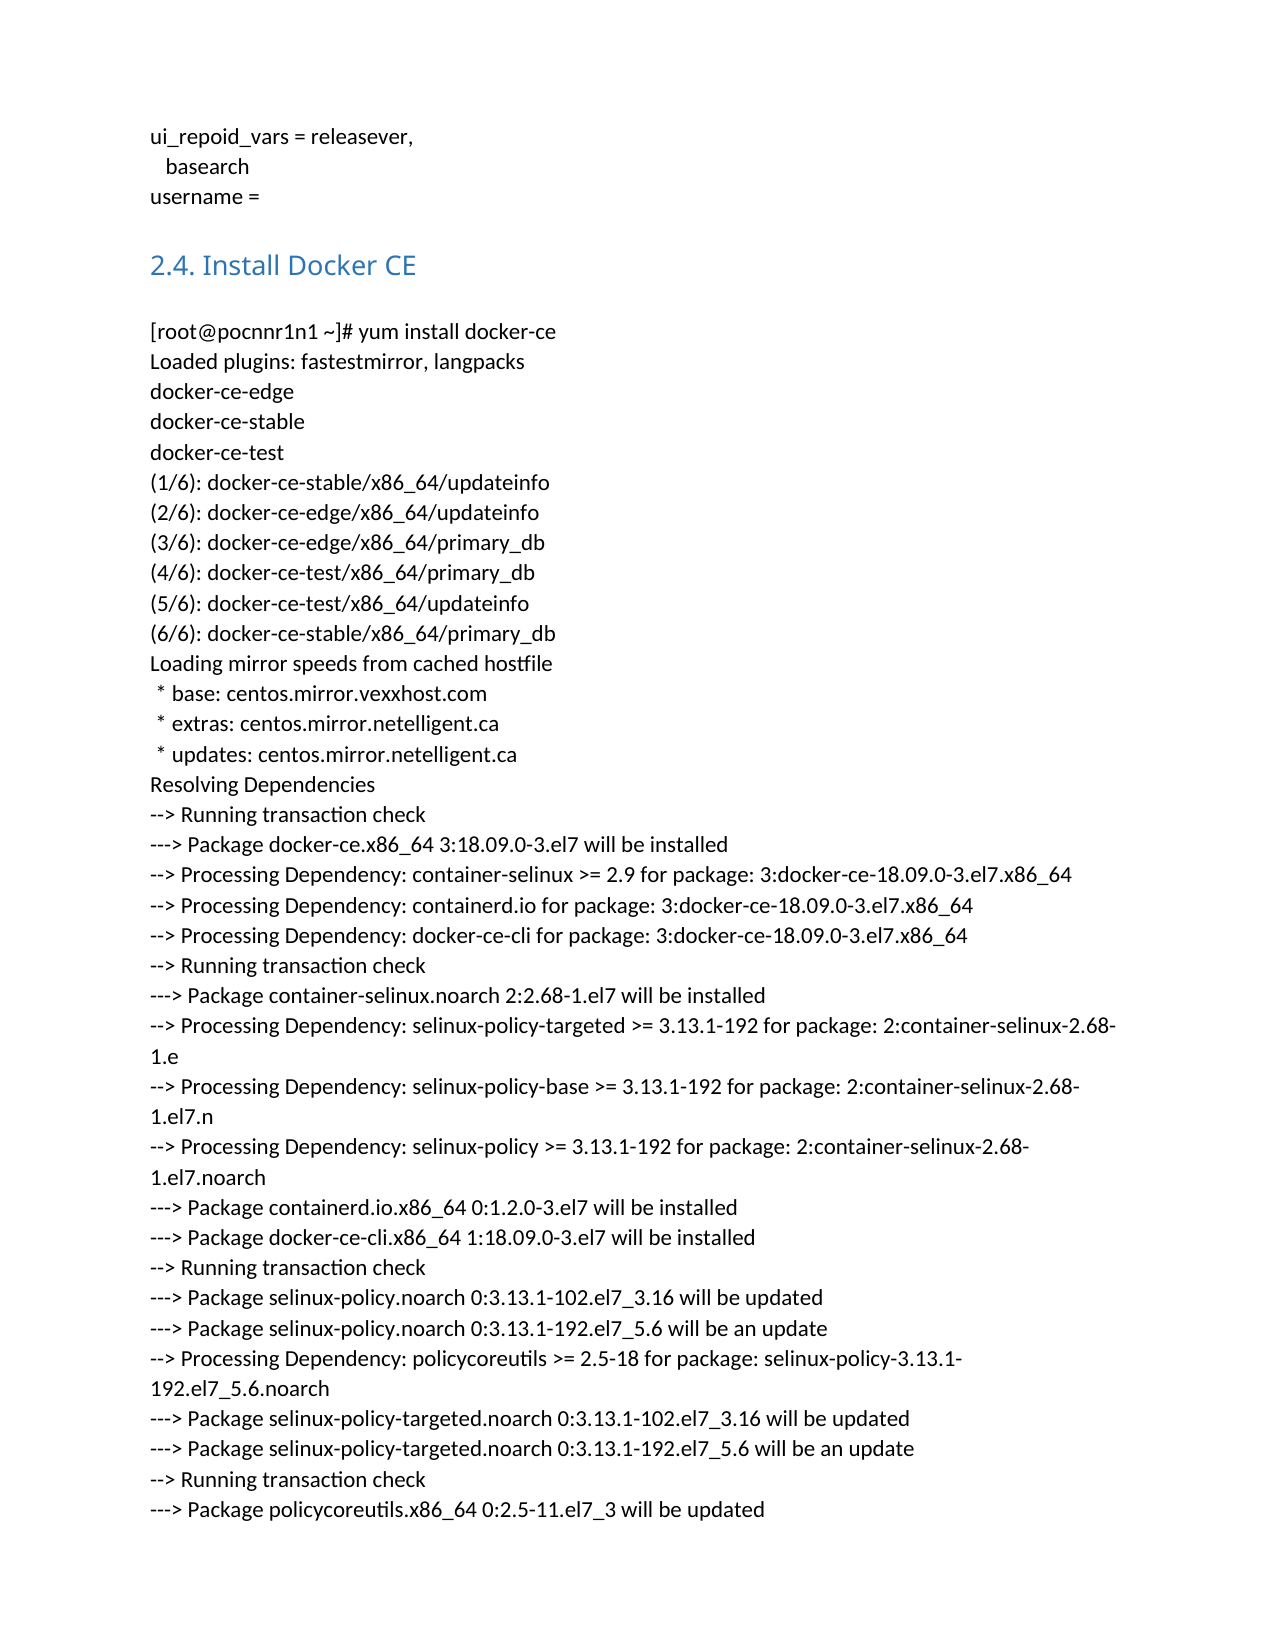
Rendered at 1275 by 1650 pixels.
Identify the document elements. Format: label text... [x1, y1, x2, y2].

text (3/6): docker-ce-edge/x86_64/primary_db [150, 528, 1125, 556]
text Resolving Dependencies [150, 770, 1125, 798]
text ---> Package selinux-policy.noarch 0:3.13.1-102.el7_3.16 will be updated [150, 1283, 1125, 1312]
text docker-ce-test [150, 438, 1125, 466]
text ---> Package docker-ce-cli.x86_64 1:18.09.0-3.el7 will be installed [150, 1223, 1125, 1251]
text ui_repoid_vars = releasever, [150, 122, 1125, 150]
text --> Running transaction check [150, 951, 1125, 979]
text --> Processing Dependency: container-selinux >= 2.9 for package: 3:docker-ce-18.09.0-3.el7.x86_64 [150, 861, 1125, 889]
text (1/6): docker-ce-stable/x86_64/updateinfo [150, 468, 1125, 496]
text * updates: centos.mirror.netelligent.ca [150, 740, 1125, 768]
text (2/6): docker-ce-edge/x86_64/updateinfo [150, 498, 1125, 526]
text (4/6): docker-ce-test/x86_64/primary_db [150, 558, 1125, 587]
text username = [150, 182, 1125, 210]
subtitle 2.4. Install Docker CE [150, 247, 1125, 284]
text ---> Package policycoreutils.x86_64 0:2.5-11.el7_3 will be updated [150, 1495, 1125, 1523]
text ---> Package selinux-policy.noarch 0:3.13.1-192.el7_5.6 will be an update [150, 1314, 1125, 1342]
text [root@pocnnr1n1 ~]# yum install docker-ce [150, 317, 1125, 345]
text docker-ce-stable [150, 407, 1125, 436]
text ---> Package selinux-policy-targeted.noarch 0:3.13.1-102.el7_3.16 will be updated [150, 1404, 1125, 1432]
text * extras: centos.mirror.netelligent.ca [150, 709, 1125, 738]
text ---> Package container-selinux.noarch 2:2.68-1.el7 will be installed [150, 981, 1125, 1009]
text --> Running transaction check [150, 1465, 1125, 1493]
text Loading mirror speeds from cached hostfile [150, 649, 1125, 677]
text (6/6): docker-ce-stable/x86_64/primary_db [150, 619, 1125, 647]
text --> Running transaction check [150, 1253, 1125, 1281]
text --> Running transaction check [150, 800, 1125, 828]
text --> Processing Dependency: selinux-policy-targeted >= 3.13.1-192 for package: 2:container-selinux-2.68-1.e [150, 1012, 1125, 1070]
text basearch [150, 152, 1125, 180]
text --> Processing Dependency: docker-ce-cli for package: 3:docker-ce-18.09.0-3.el7.x86_64 [150, 921, 1125, 949]
text Loaded plugins: fastestmirror, langpacks [150, 347, 1125, 375]
text --> Processing Dependency: policycoreutils >= 2.5-18 for package: selinux-policy-3.13.1-192.el7_5.6.noarch [150, 1344, 1125, 1402]
text ---> Package docker-ce.x86_64 3:18.09.0-3.el7 will be installed [150, 830, 1125, 858]
text --> Processing Dependency: containerd.io for package: 3:docker-ce-18.09.0-3.el7.x86_64 [150, 891, 1125, 919]
text * base: centos.mirror.vexxhost.com [150, 679, 1125, 707]
text --> Processing Dependency: selinux-policy >= 3.13.1-192 for package: 2:container-selinux-2.68-1.el7.noarch [150, 1132, 1125, 1191]
text (5/6): docker-ce-test/x86_64/updateinfo [150, 589, 1125, 617]
text ---> Package containerd.io.x86_64 0:1.2.0-3.el7 will be installed [150, 1193, 1125, 1221]
text ---> Package selinux-policy-targeted.noarch 0:3.13.1-192.el7_5.6 will be an update [150, 1434, 1125, 1463]
text docker-ce-edge [150, 377, 1125, 405]
text --> Processing Dependency: selinux-policy-base >= 3.13.1-192 for package: 2:container-selinux-2.68-1.el7.n [150, 1072, 1125, 1130]
